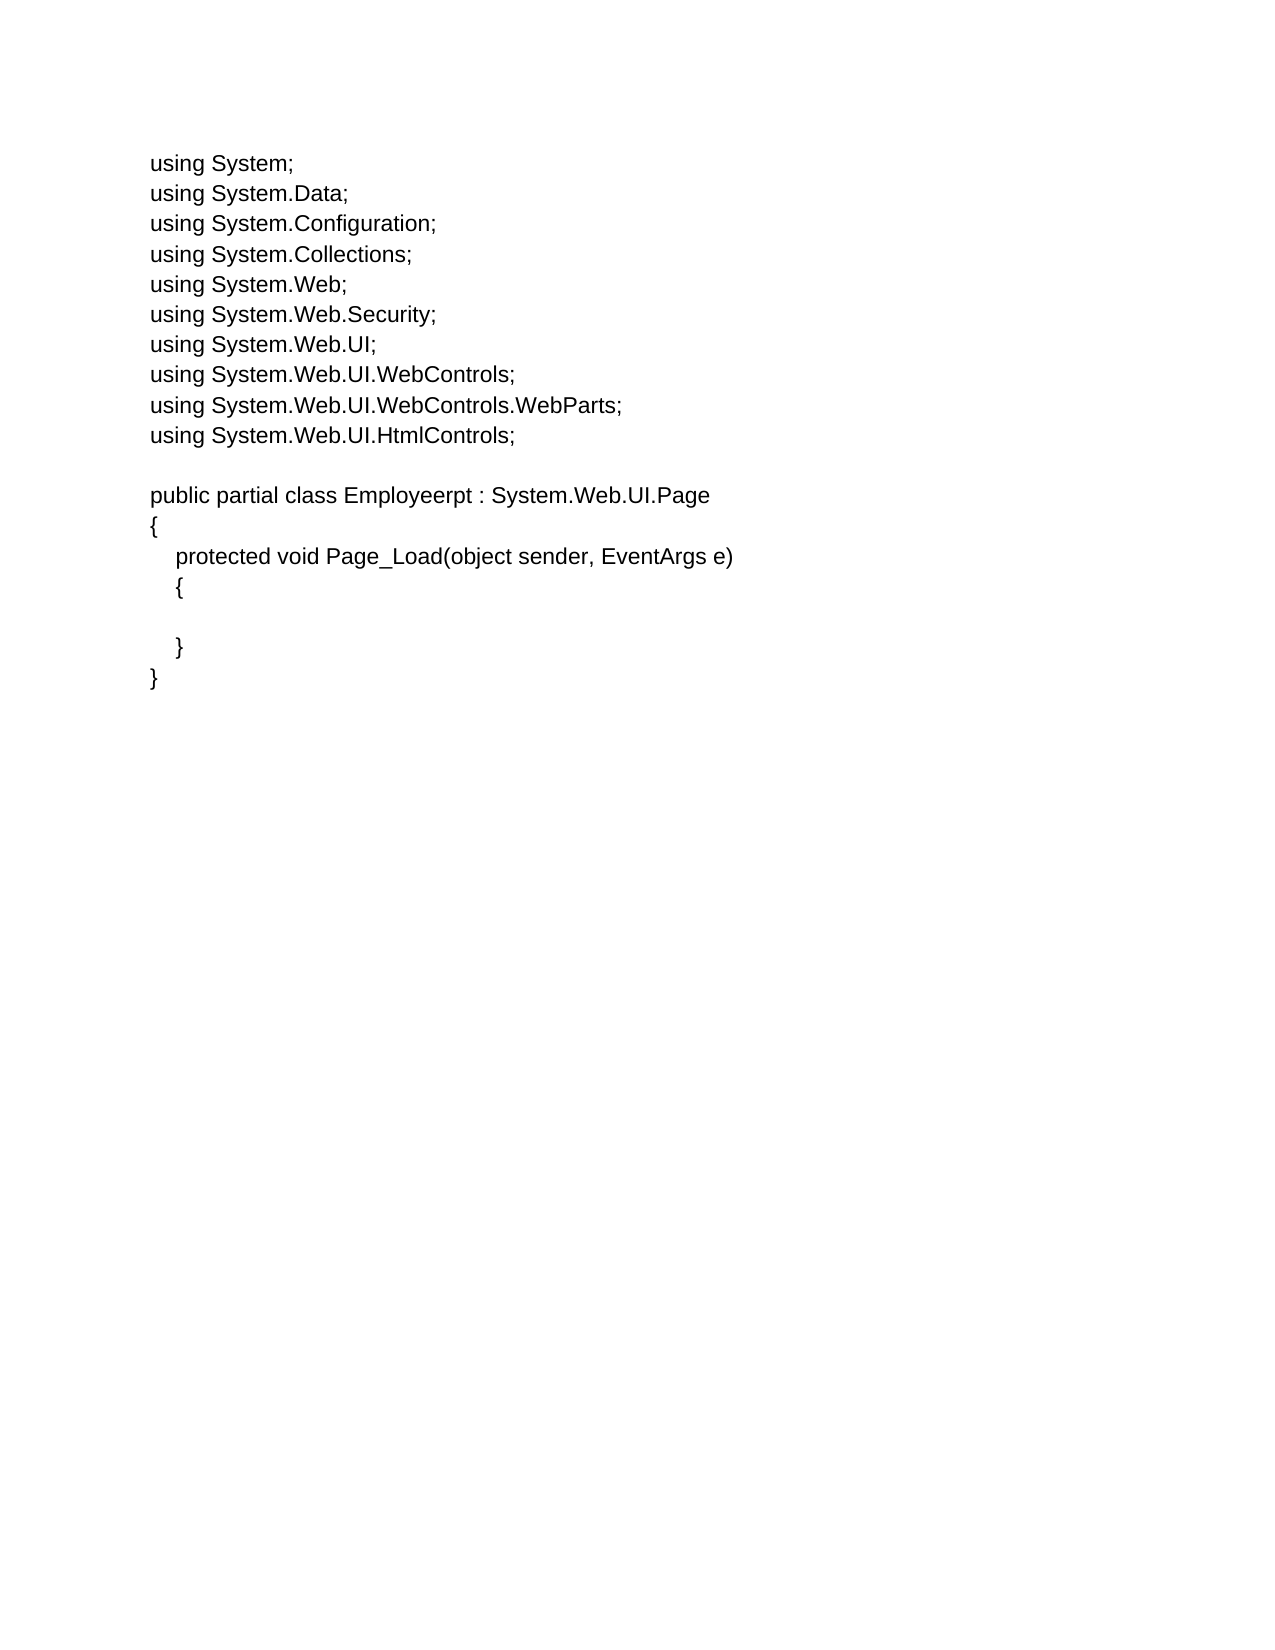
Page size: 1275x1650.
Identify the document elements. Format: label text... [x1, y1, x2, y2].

text using System.Data; [150, 180, 1125, 207]
text public partial class Employeerpt : System.Web.UI.Page [150, 482, 1125, 509]
text { [150, 512, 1125, 539]
text using System.Web.UI; [150, 331, 1125, 358]
text using System.Web.UI.HtmlControls; [150, 422, 1125, 448]
text using System.Web; [150, 271, 1125, 297]
text using System; [150, 150, 1125, 176]
text } [150, 633, 1125, 660]
text using System.Web.UI.WebControls.WebParts; [150, 392, 1125, 418]
text using System.Web.Security; [150, 301, 1125, 327]
text } [150, 663, 1125, 690]
text using System.Collections; [150, 241, 1125, 267]
text protected void Page_Load(object sender, EventArgs e) [150, 543, 1125, 569]
text using System.Configuration; [150, 210, 1125, 237]
text using System.Web.UI.WebControls; [150, 361, 1125, 388]
text { [150, 573, 1125, 599]
